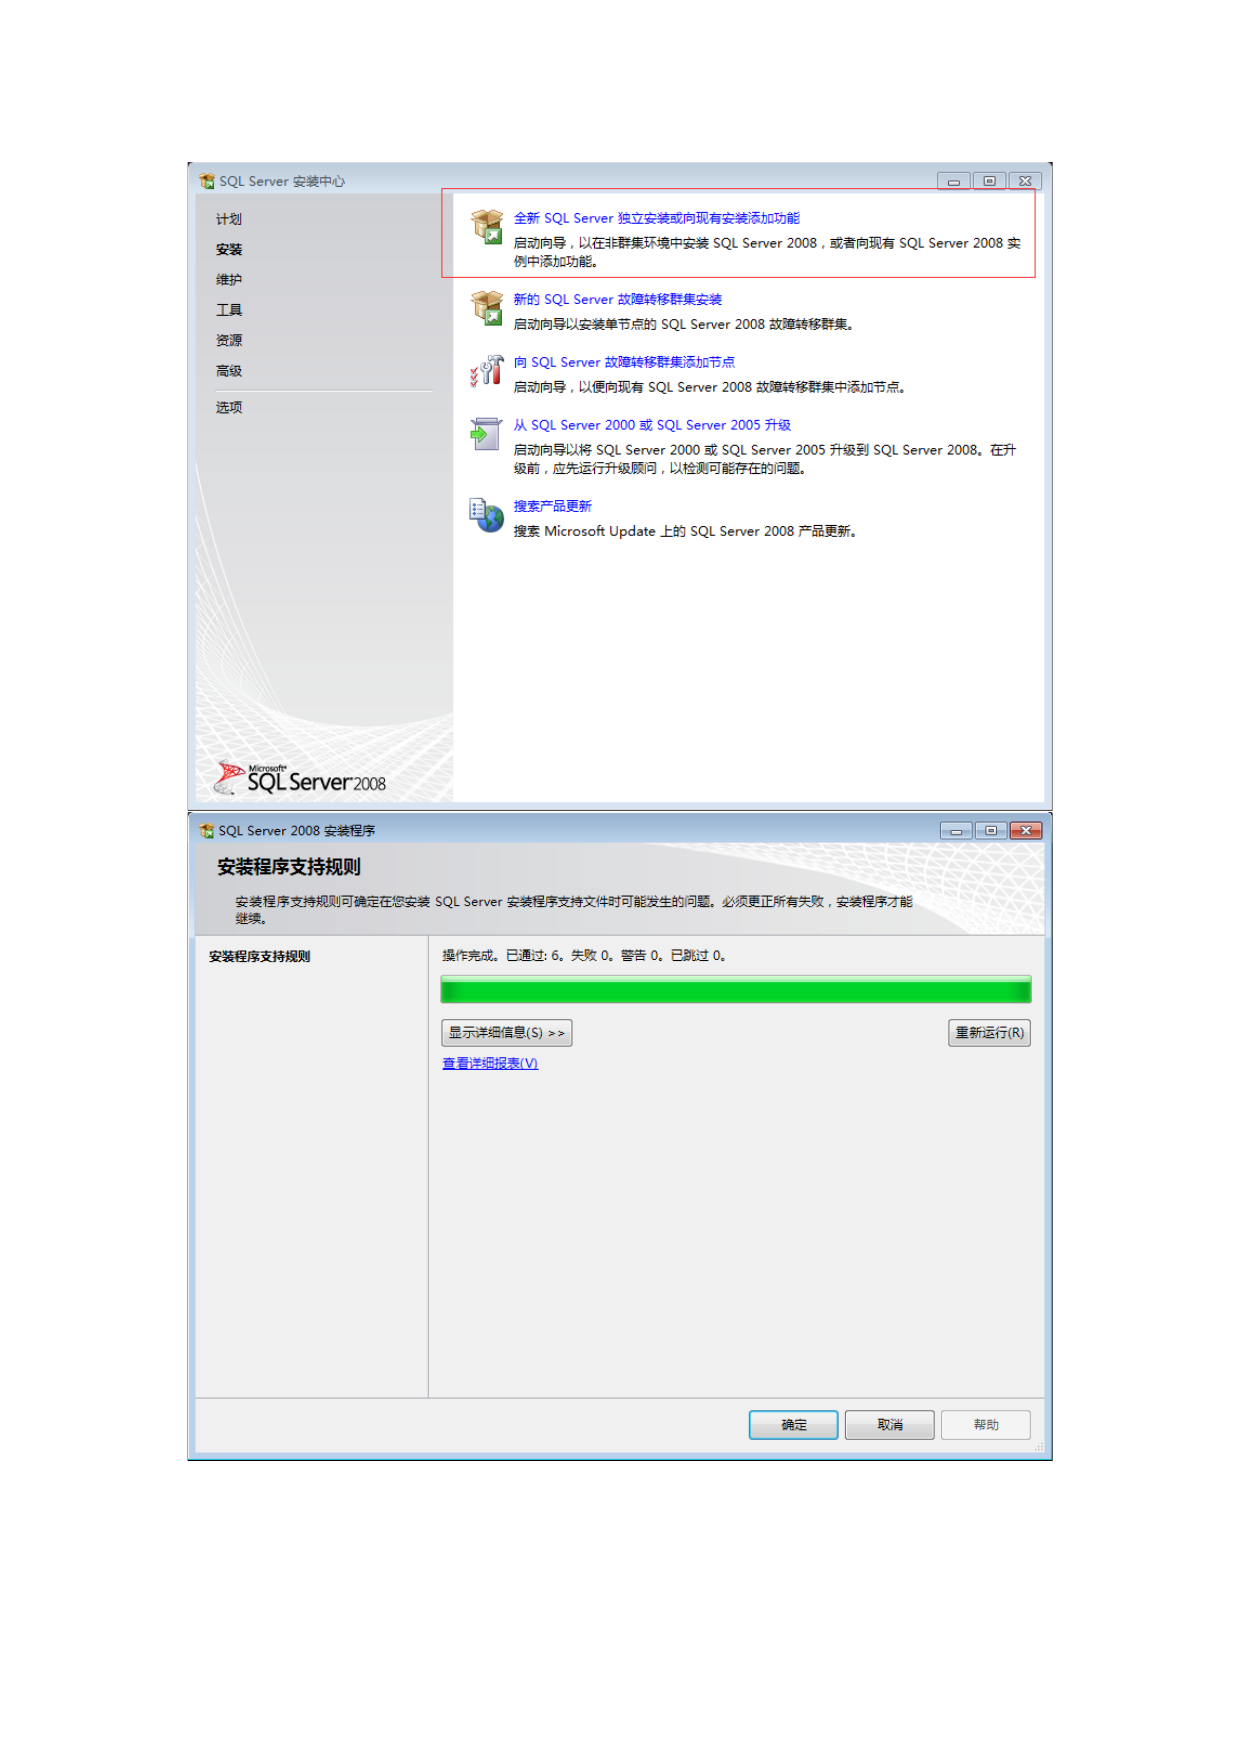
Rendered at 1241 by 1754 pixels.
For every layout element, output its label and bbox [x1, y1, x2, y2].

picture [187, 162, 1053, 811]
picture [187, 812, 1053, 1461]
